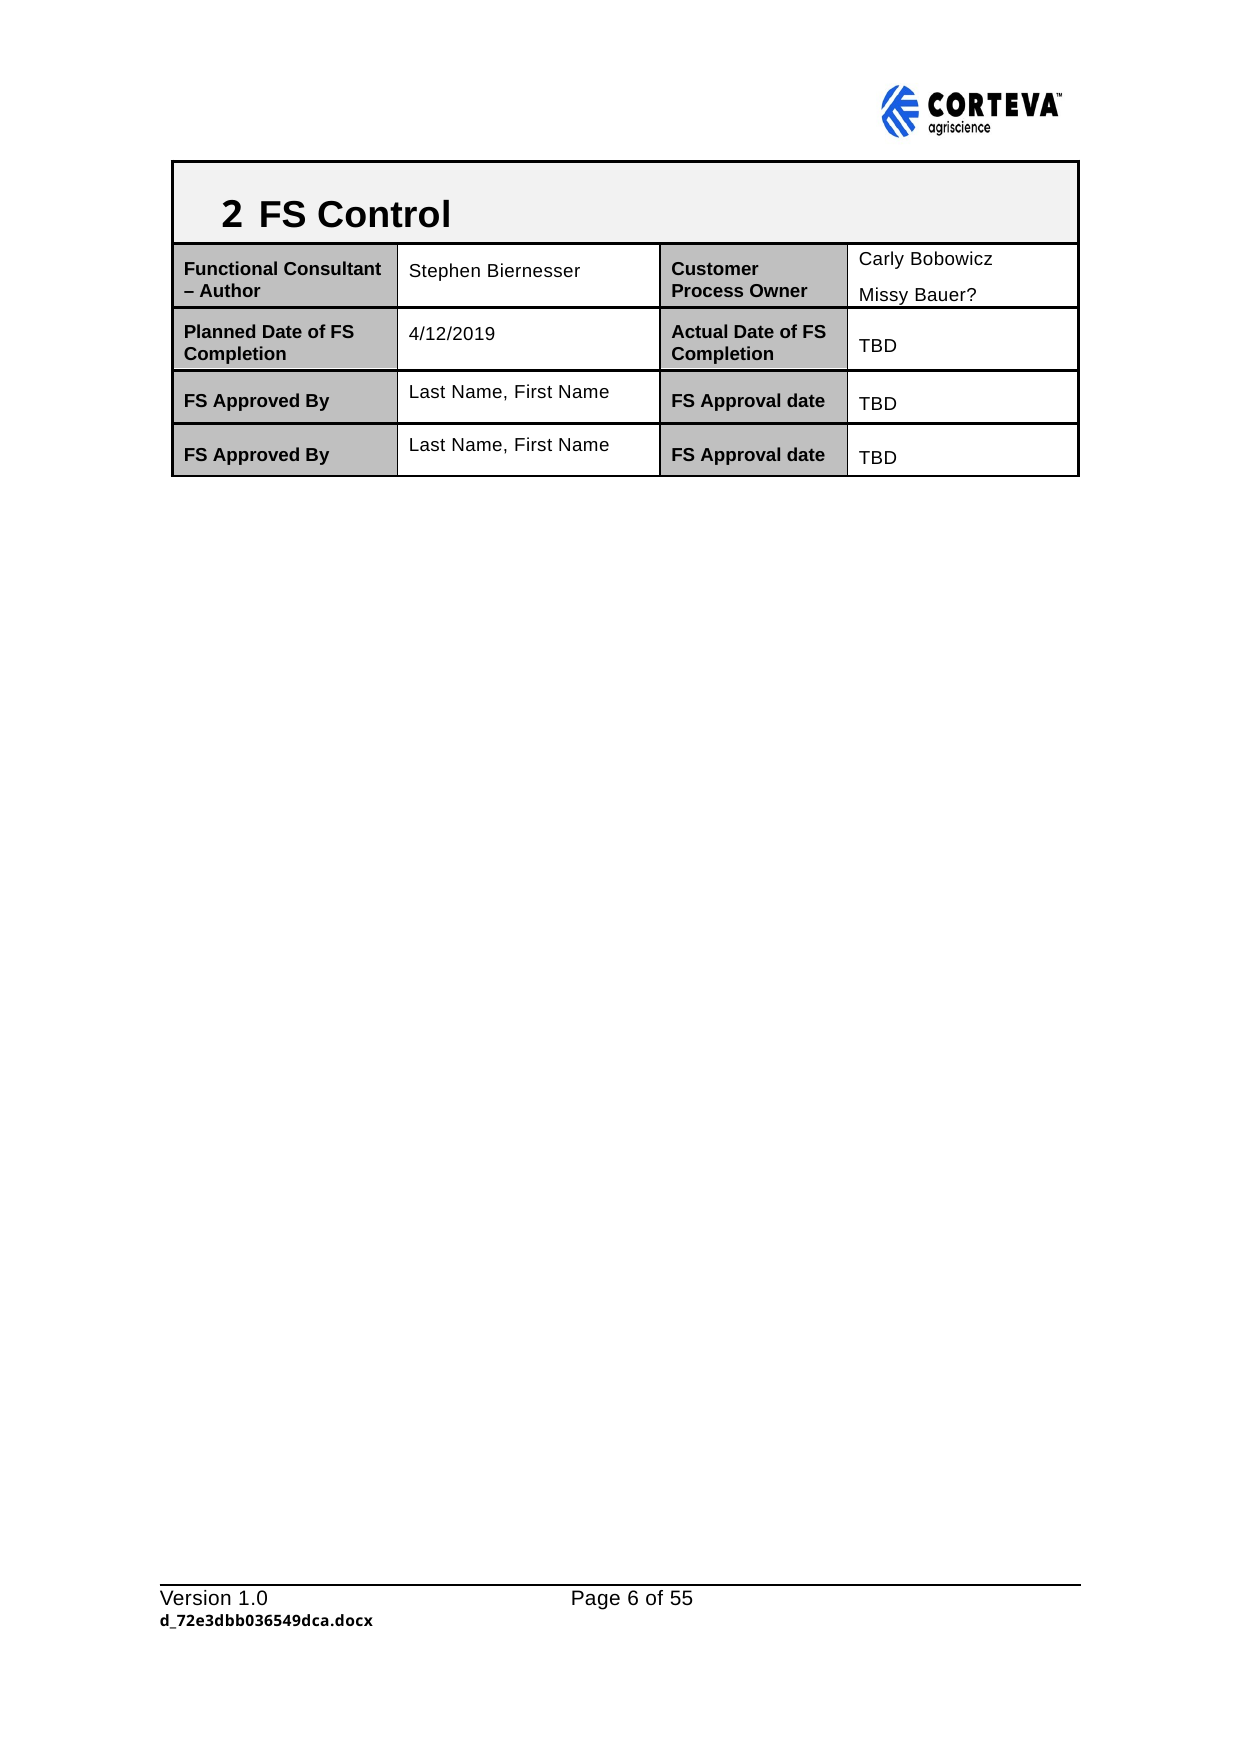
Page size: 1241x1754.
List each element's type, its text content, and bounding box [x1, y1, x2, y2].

table_cell Stephen Biernesser [398, 245, 659, 306]
table_cell Customer Process Owner [661, 245, 847, 306]
table_cell TBD [848, 425, 1077, 475]
table_cell 4/12/2019 [398, 309, 659, 368]
table_cell Last Name, First Name [398, 425, 659, 475]
table_cell [848, 245, 1077, 306]
table_cell FS Approval date [661, 372, 847, 422]
table_header FS Control [174, 163, 1077, 242]
table_cell Functional Consultant – Author [174, 245, 397, 306]
picture [876, 75, 1081, 150]
table_cell FS Approval date [661, 425, 847, 475]
table_cell TBD [848, 372, 1077, 422]
table_cell FS Approved By [174, 425, 397, 475]
table_cell Planned Date of FS Completion [174, 309, 397, 368]
table_cell Last Name, First Name [398, 372, 659, 422]
table_cell FS Approved By [174, 372, 397, 422]
table_cell Actual Date of FS Completion [661, 309, 847, 368]
table_cell TBD [848, 309, 1077, 368]
